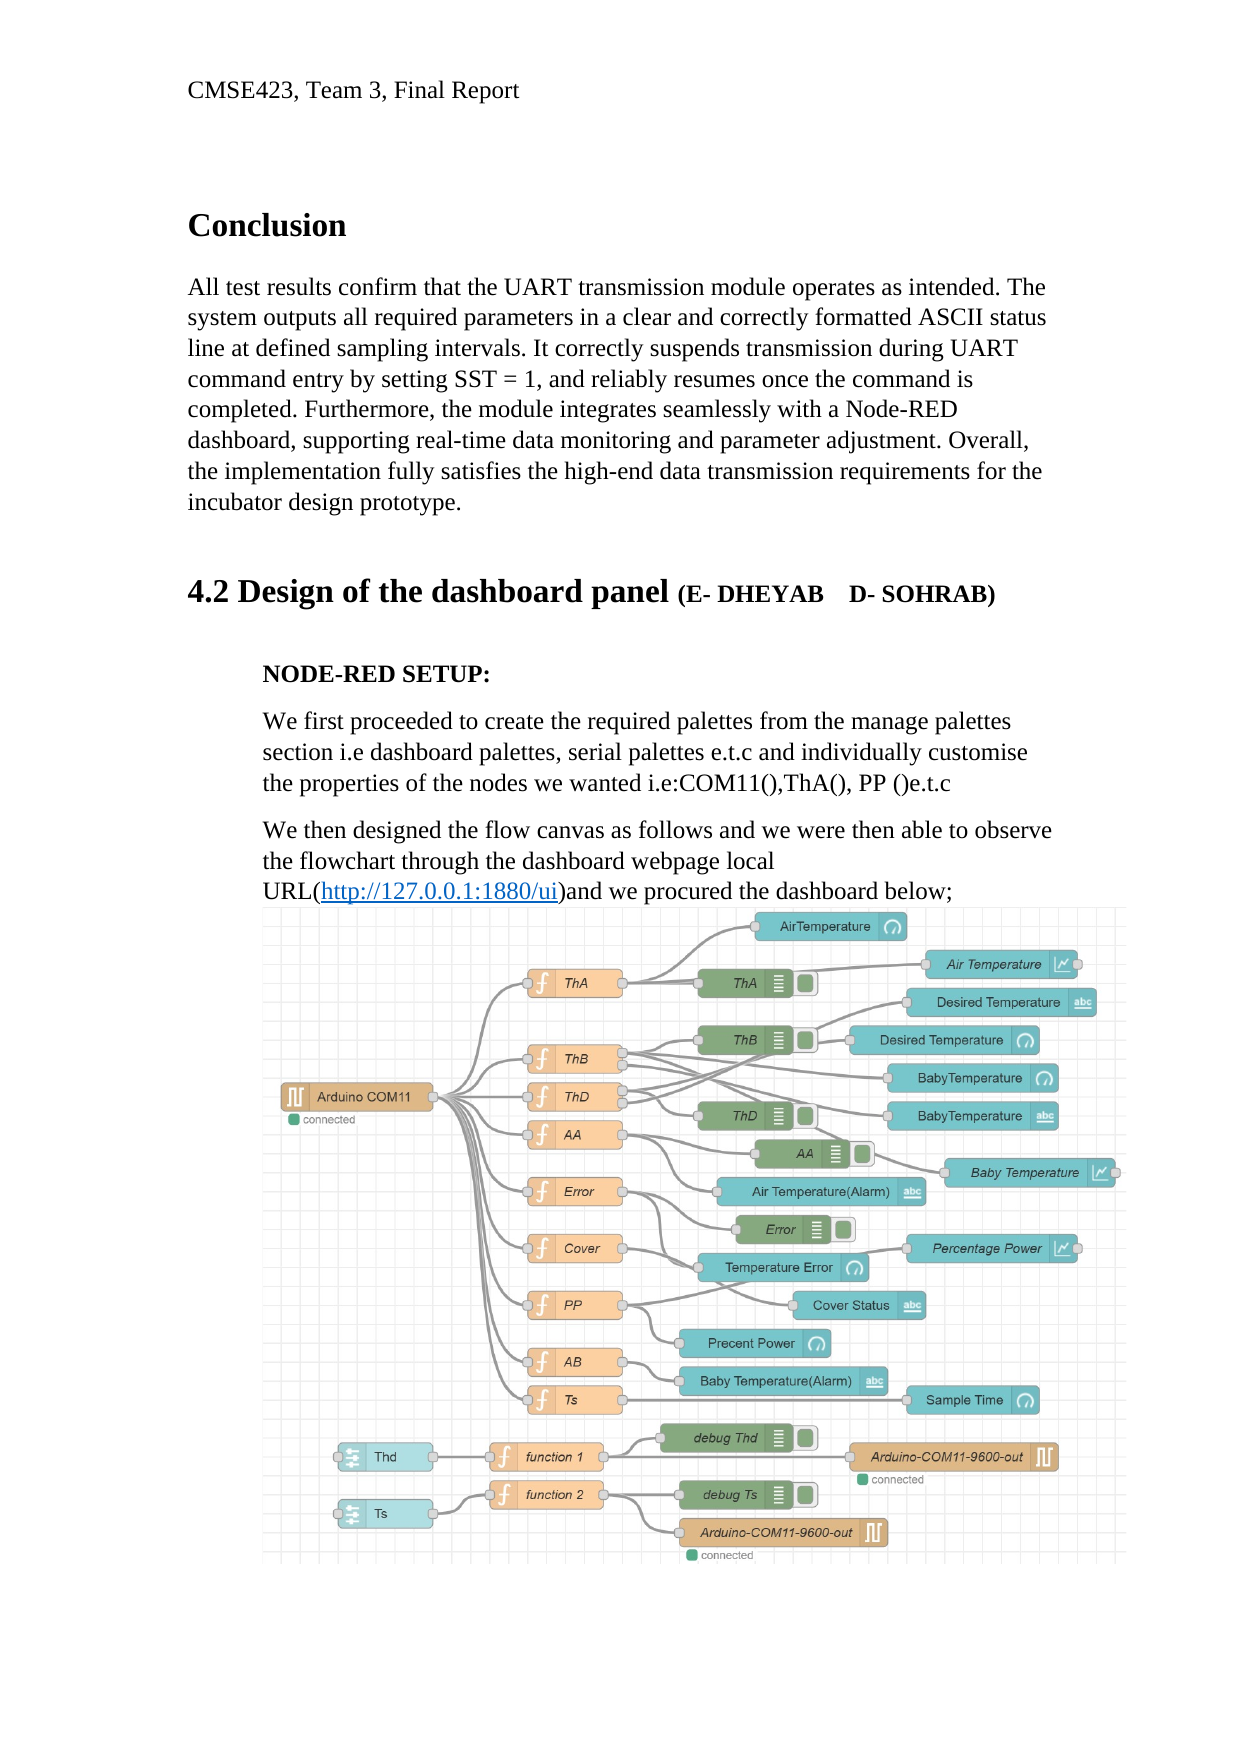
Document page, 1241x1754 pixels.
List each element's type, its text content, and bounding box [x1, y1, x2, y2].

text We then designed the flow canvas as follows and we were then able to observe the flowchart through the dashboard webpage local URL(http://127.0.0.1:1880/ui)and we procured the dashboard below; [262, 815, 1053, 907]
text All test results confirm that the UART transmission module operates as intended. The system outputs all required parameters in a clear and correctly formatted ASCII status line at defined sampling intervals. It correctly suspends transmission during UART command entry by setting SST = 1, and reliably resumes once the command is completed. Furthermore, the module integrates seamlessly with a Node-RED dashboard, supporting real-time data monitoring and parameter adjustment. Overall, the implementation fully satisfies the high-end data transmission requirements for the incubator design prototype. [187, 272, 1053, 516]
text NODE-RED SETUP: [262, 659, 1053, 687]
picture [262, 907, 1127, 1564]
text 4.2 Design of the dashboard panel (E- DHEYAB D- SOHRAB) [187, 571, 1053, 609]
text Conclusion [187, 206, 1053, 244]
text We first proceeded to create the required palettes from the manage palettes section i.e dashboard palettes, serial palettes e.t.c and individually customise the properties of the nodes we wanted i.e:COM11(),ThA(), PP ()e.t.c [262, 706, 1053, 796]
